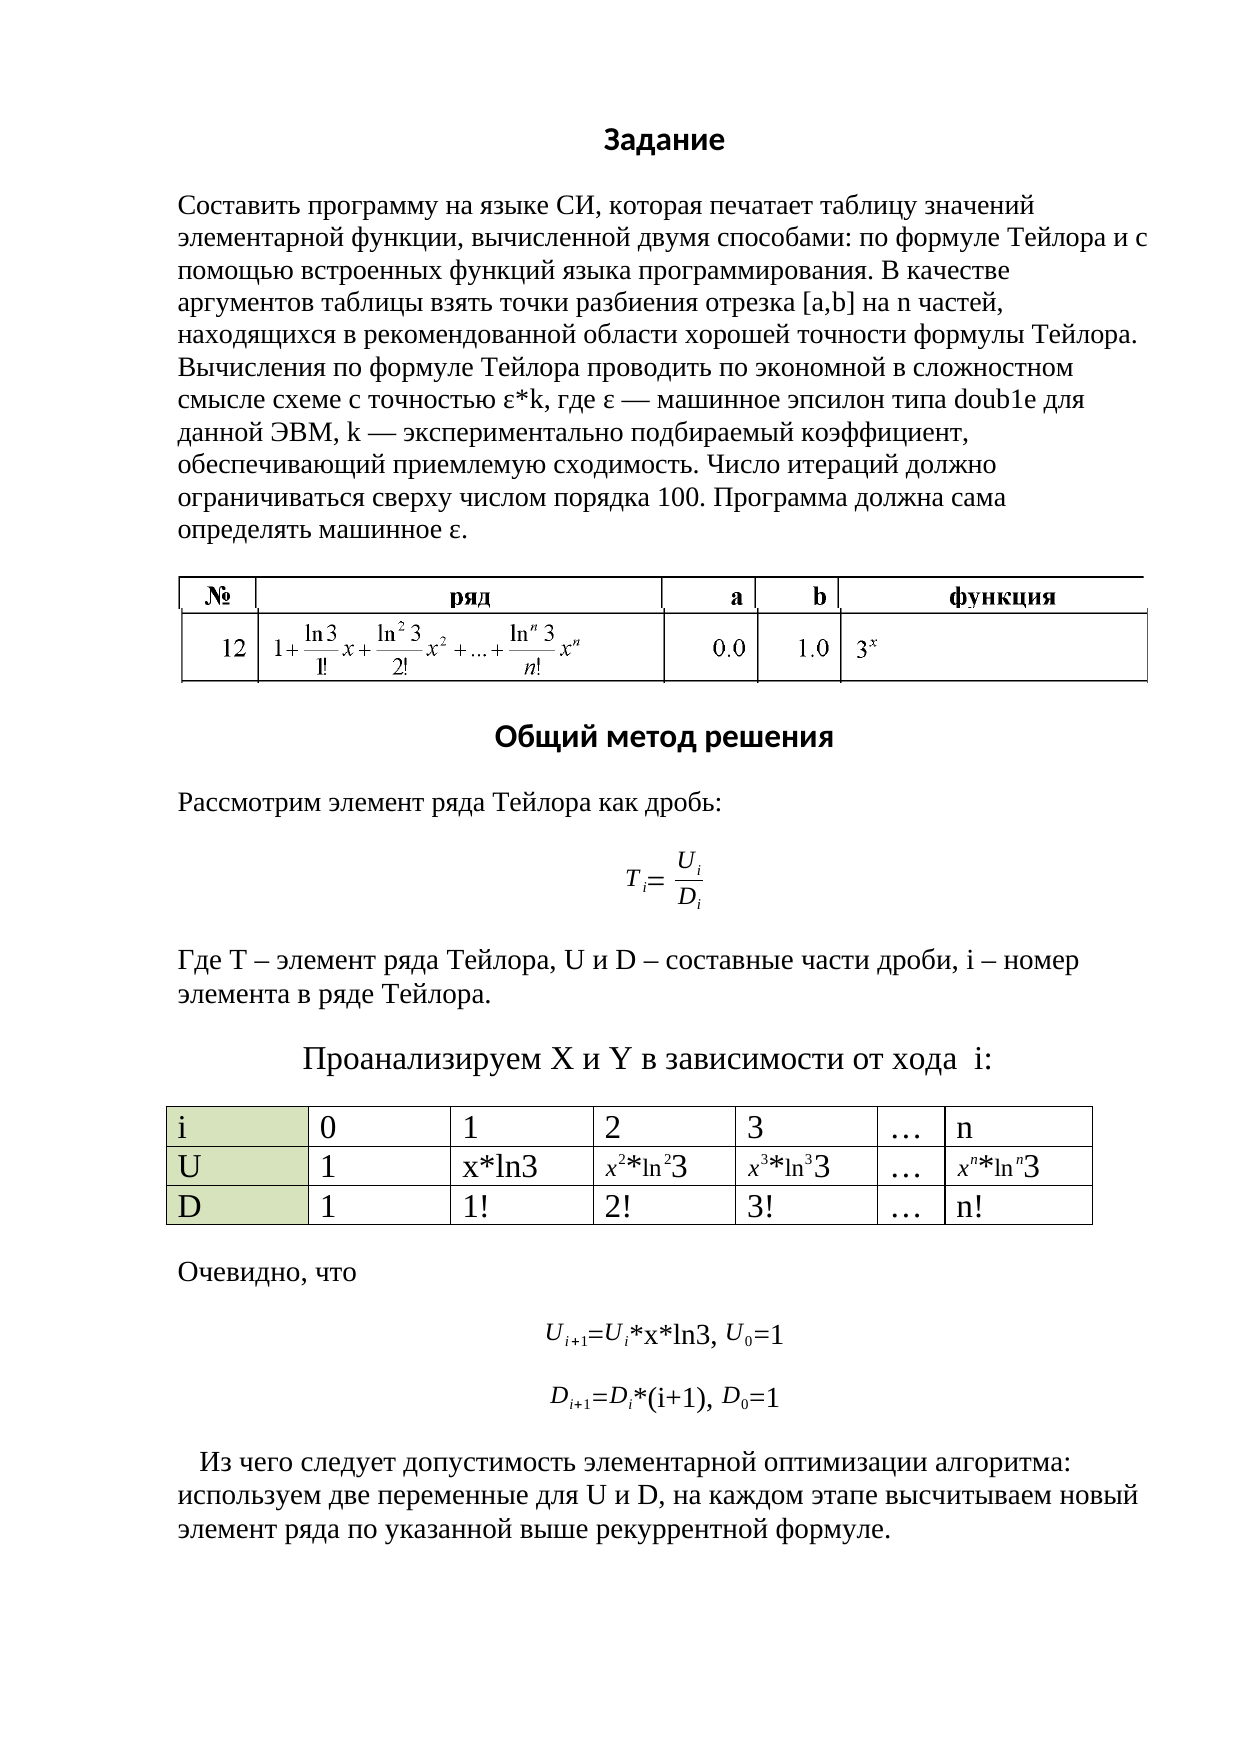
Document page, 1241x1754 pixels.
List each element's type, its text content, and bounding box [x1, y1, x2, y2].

table_header 0 [309, 1107, 450, 1146]
text Задание [177, 118, 1152, 159]
table_cell 1 [309, 1147, 450, 1185]
table_cell x*ln3 [451, 1147, 593, 1185]
text Рассмотрим элемент ряда Тейлора как дробь: [177, 785, 1152, 818]
text Общий метод решения [177, 715, 1152, 756]
text Проанализируем X и Y в зависимости от хода i: [177, 1039, 1152, 1077]
table_cell 2! [594, 1186, 735, 1224]
text определять машинное ε. [177, 512, 1152, 544]
table_header … [878, 1107, 944, 1146]
table_header 2 [594, 1107, 735, 1146]
table_cell … [878, 1147, 944, 1185]
table_header 1 [451, 1107, 593, 1146]
text Очевидно, что [177, 1254, 1152, 1288]
table_cell 3! [736, 1186, 877, 1224]
table_header n [946, 1107, 1092, 1146]
table_cell D [167, 1186, 308, 1224]
table_cell 1! [451, 1186, 593, 1224]
text Из чего следует допустимость элементарной оптимизации алгоритма: используем две переменные для U и D, на каждом этапе высчитываем новый элемент ряда по указанной выше рекуррентной формуле. [177, 1444, 1152, 1544]
table_header i [167, 1107, 308, 1146]
table_cell *3 [946, 1147, 1092, 1185]
table_cell U [167, 1147, 308, 1185]
text =*x*ln3, =1 [177, 1317, 1152, 1351]
text Где T – элемент ряда Тейлора, U и D – составные части дроби, i – номер элемента в ряде Тейлора. [177, 942, 1152, 1009]
table_cell *3 [736, 1147, 877, 1185]
table_header 3 [736, 1107, 877, 1146]
table_cell *3 [594, 1147, 735, 1185]
text Составить программу на языке СИ, которая печатает таблицу значений элементарной функции, вычисленной двумя способами: по формуле Тейлора и с помощью встроенных функций языка программирования. В качестве аргументов таблицы взять точки разбиения отрезка [а,b] на n частей, находящихся в рекомендованной области хорошей точности формулы Тейлора. Вычисления по формуле Тейлора проводить по экономной в сложностном смысле схеме с точностью ε*k, где ε — машинное эпсилон типа doub1e для данной ЭВМ, k — экспериментально подбираемый коэффициент, обеспечивающий приемлемую сходимость. Число итераций должно ограничиваться сверху числом порядка 100. Программа должна сама [177, 188, 1152, 512]
table_cell … [878, 1186, 944, 1224]
table_cell n! [946, 1186, 1092, 1224]
table_cell 1 [309, 1186, 450, 1224]
text = [177, 847, 1152, 913]
text =*(i+1), =1 [177, 1380, 1152, 1414]
